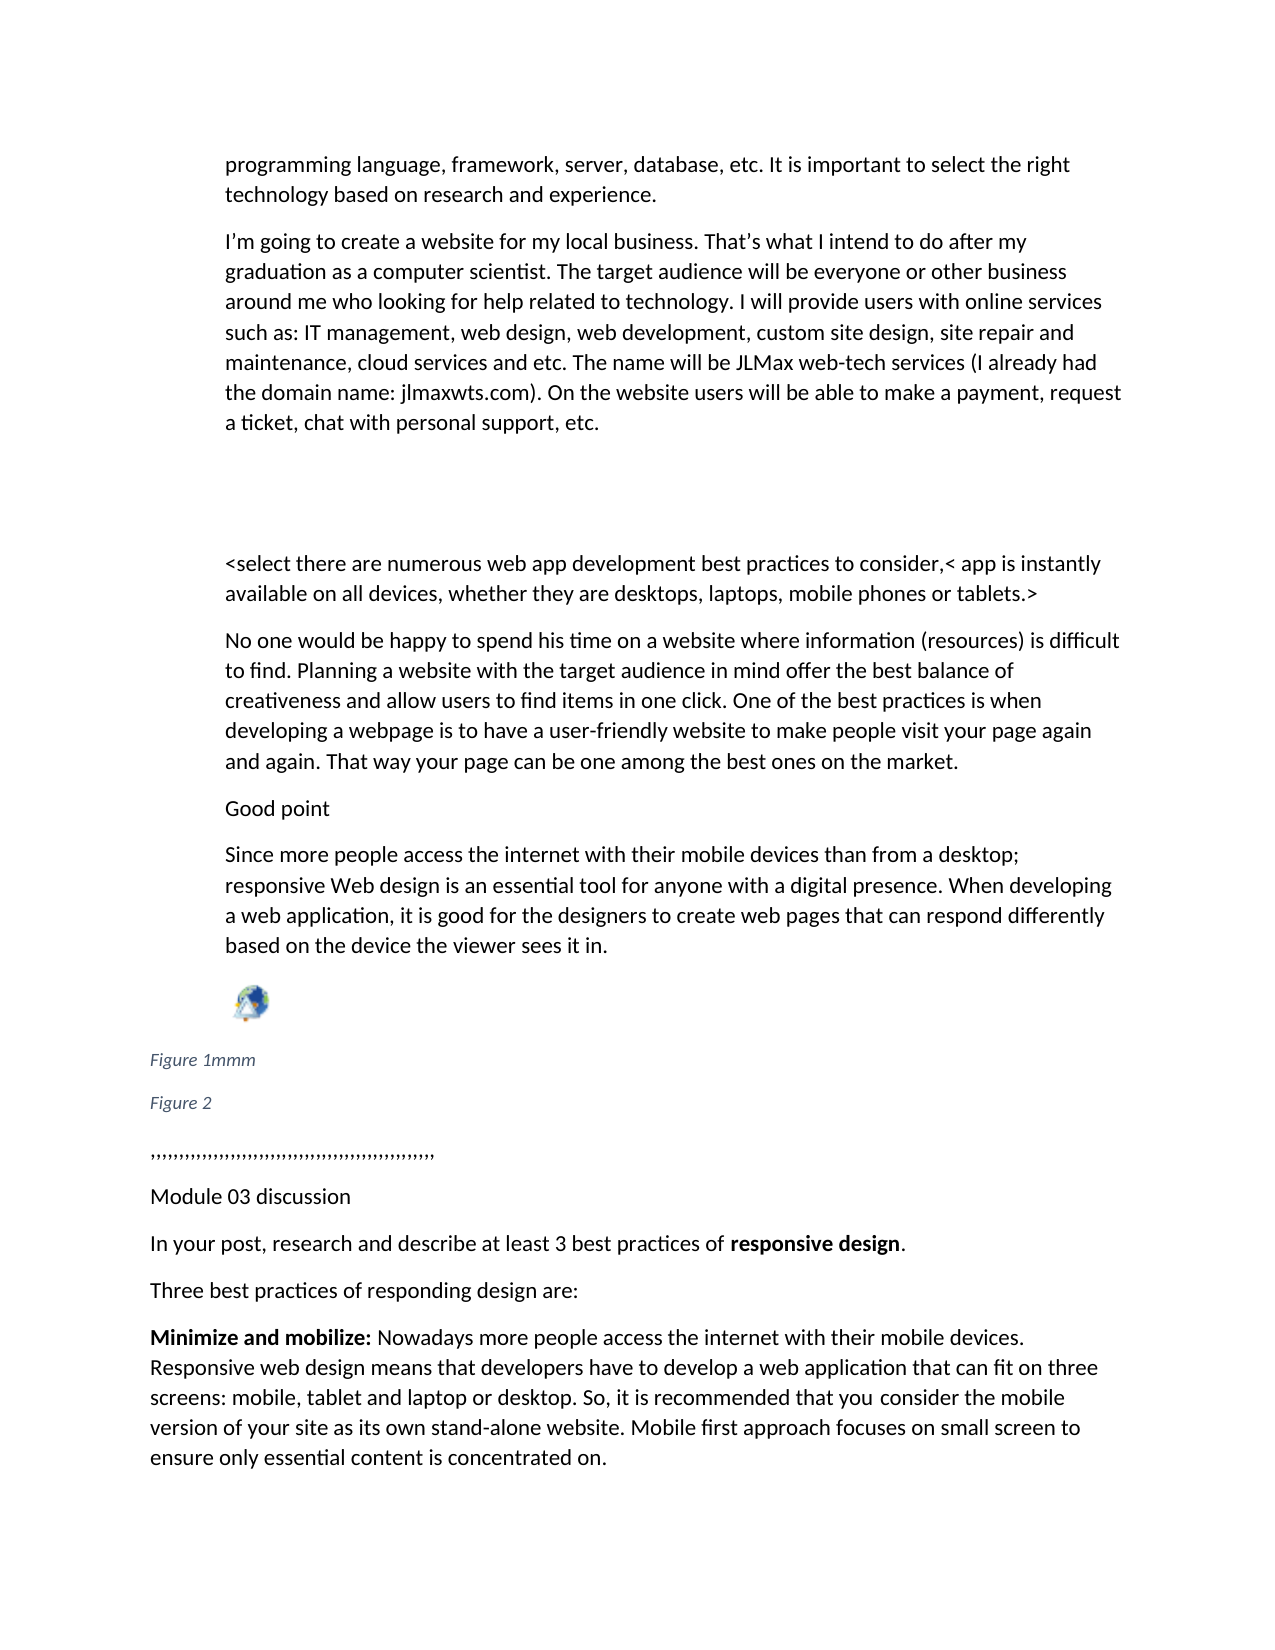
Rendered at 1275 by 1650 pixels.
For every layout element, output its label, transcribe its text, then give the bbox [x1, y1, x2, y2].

text Since more people access the internet with their mobile devices than from a desktop; responsive Web design is an essential tool for anyone with a digital presence. When developing a web application, it is good for the designers to create web pages that can respond differently based on the device the viewer sees it in. [225, 841, 1125, 959]
text Minimize and mobilize: Nowadays more people access the internet with their mobile devices. Responsive web design means that developers have to develop a web application that can fit on three screens: mobile, tablet and laptop or desktop. So, it is recommended that you consider the mobile version of your site as its own stand-alone website. Mobile first approach focuses on small screen to ensure only essential content is concentrated on. [150, 1323, 1125, 1472]
text <select there are numerous web app development best practices to consider,< app is instantly available on all devices, whether they are desktops, laptops, mobile phones or tablets.> [225, 549, 1125, 607]
text Figure 2 [150, 1091, 1125, 1114]
text ,,,,,,,,,,,,,,,,,,,,,,,,,,,,,,,,,,,,,,,,,,,,,,,,,, [150, 1135, 1125, 1163]
text Figure 1mmm [150, 1048, 1125, 1071]
text Module 03 discussion [150, 1182, 1125, 1210]
text I’m going to create a website for my local business. That’s what I intend to do after my graduation as a computer scientist. The target audience will be everyone or other business around me who looking for help related to technology. I will provide users with online services such as: IT management, web design, web development, custom site design, site repair and maintenance, cloud services and etc. The name will be JLMax web-tech services (I already had the domain name: jlmaxwts.com). On the website users will be able to make a payment, request a ticket, chat with personal support, etc. [225, 227, 1125, 436]
text Three best practices of responding design are: [150, 1276, 1125, 1304]
text Good point [225, 794, 1125, 822]
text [225, 150, 1125, 208]
text In your post, research and describe at least 3 best practices of responsive design. [150, 1229, 1125, 1257]
text No one would be happy to spend his time on a website where information (resources) is difficult to find. Planning a website with the target audience in mind offer the best balance of creativeness and allow users to find items in one click. One of the best practices is when developing a webpage is to have a user-friendly website to make people visit your page again and again. That way your page can be one among the best ones on the market. [225, 626, 1125, 775]
